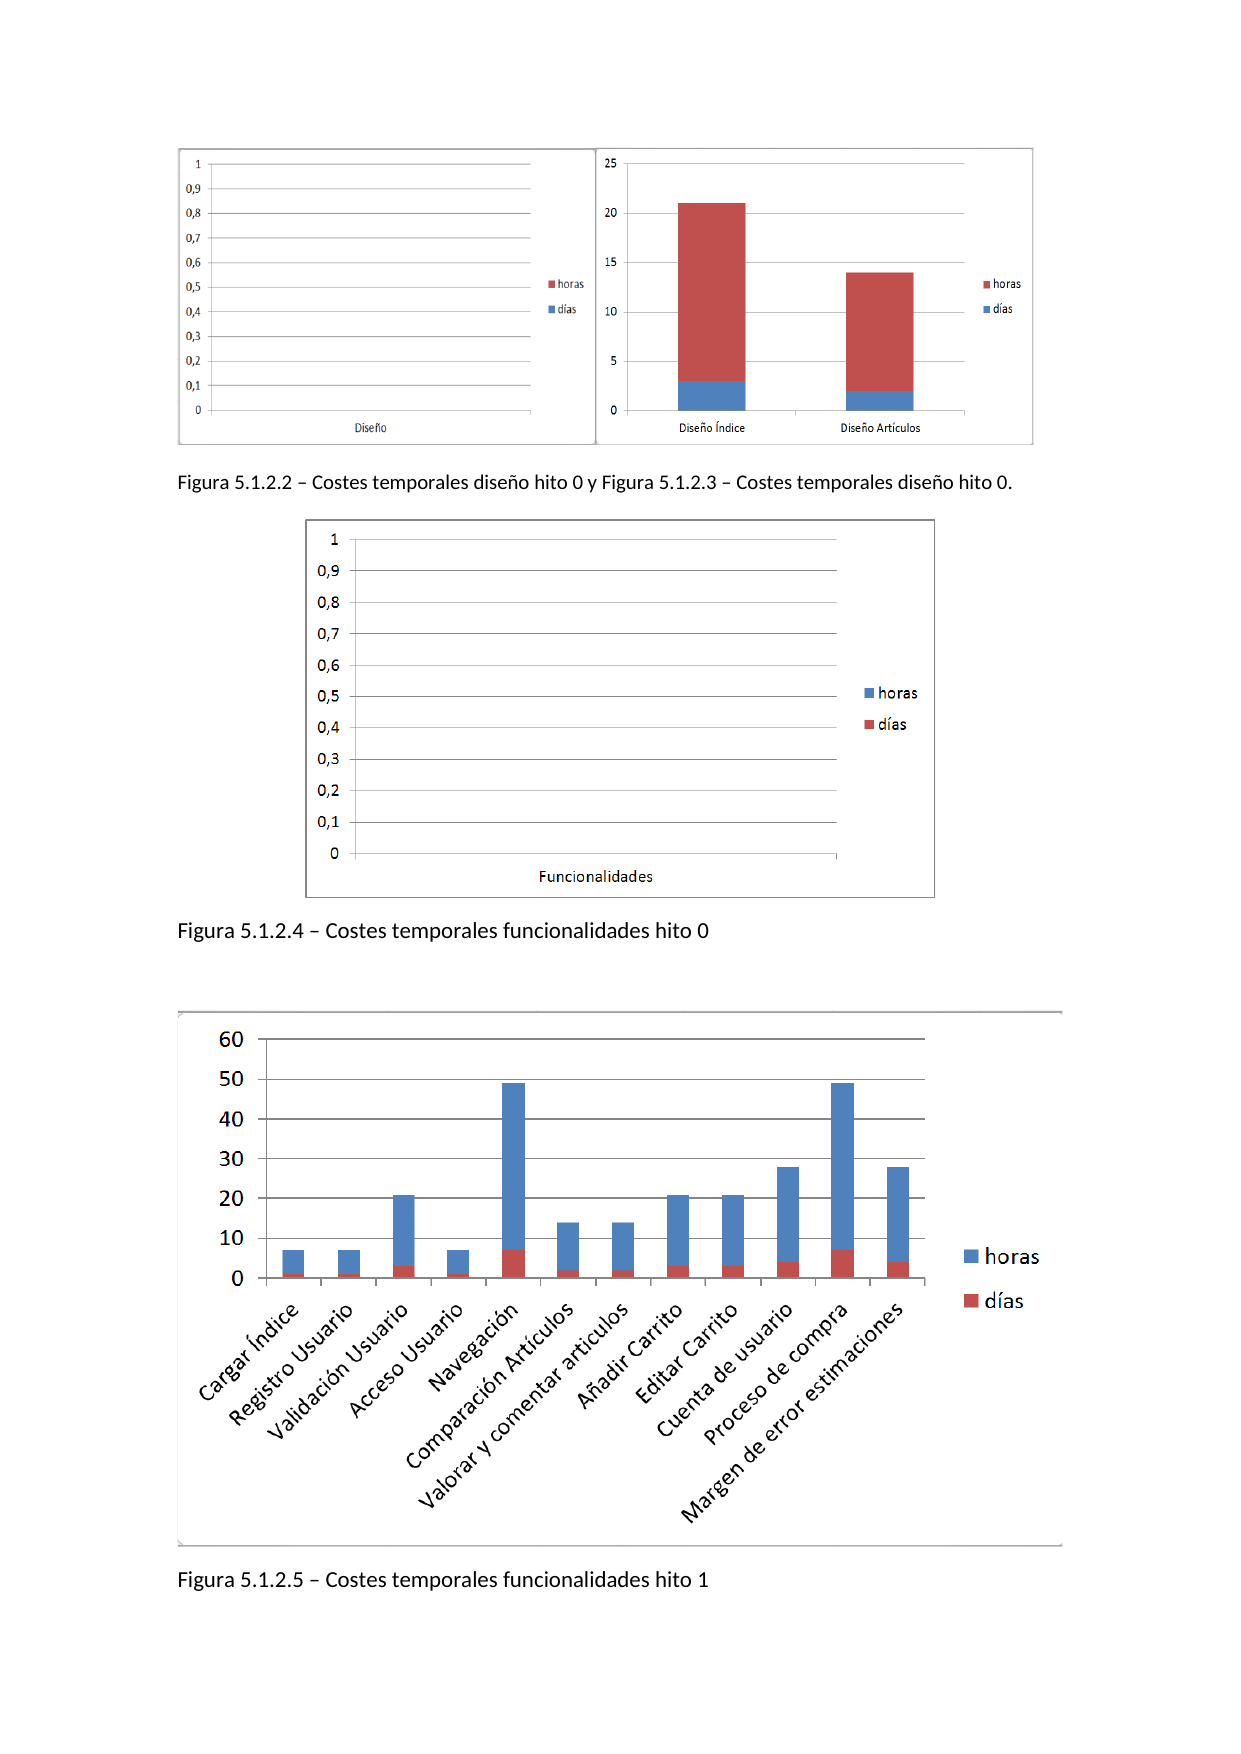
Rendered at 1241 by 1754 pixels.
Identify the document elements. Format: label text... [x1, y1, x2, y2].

text Figura 5.1.2.2 – Costes temporales diseño hito 0 y Figura 5.1.2.3 – Costes temporales diseño hito 0. [177, 469, 1063, 495]
picture [177, 1010, 1063, 1547]
text Figura 5.1.2.5 – Costes temporales funcionalidades hito 1 [177, 1565, 1063, 1593]
text Figura 5.1.2.4 – Costes temporales funcionalidades hito 0 [177, 917, 1063, 945]
picture [177, 147, 1034, 445]
picture [305, 519, 936, 898]
